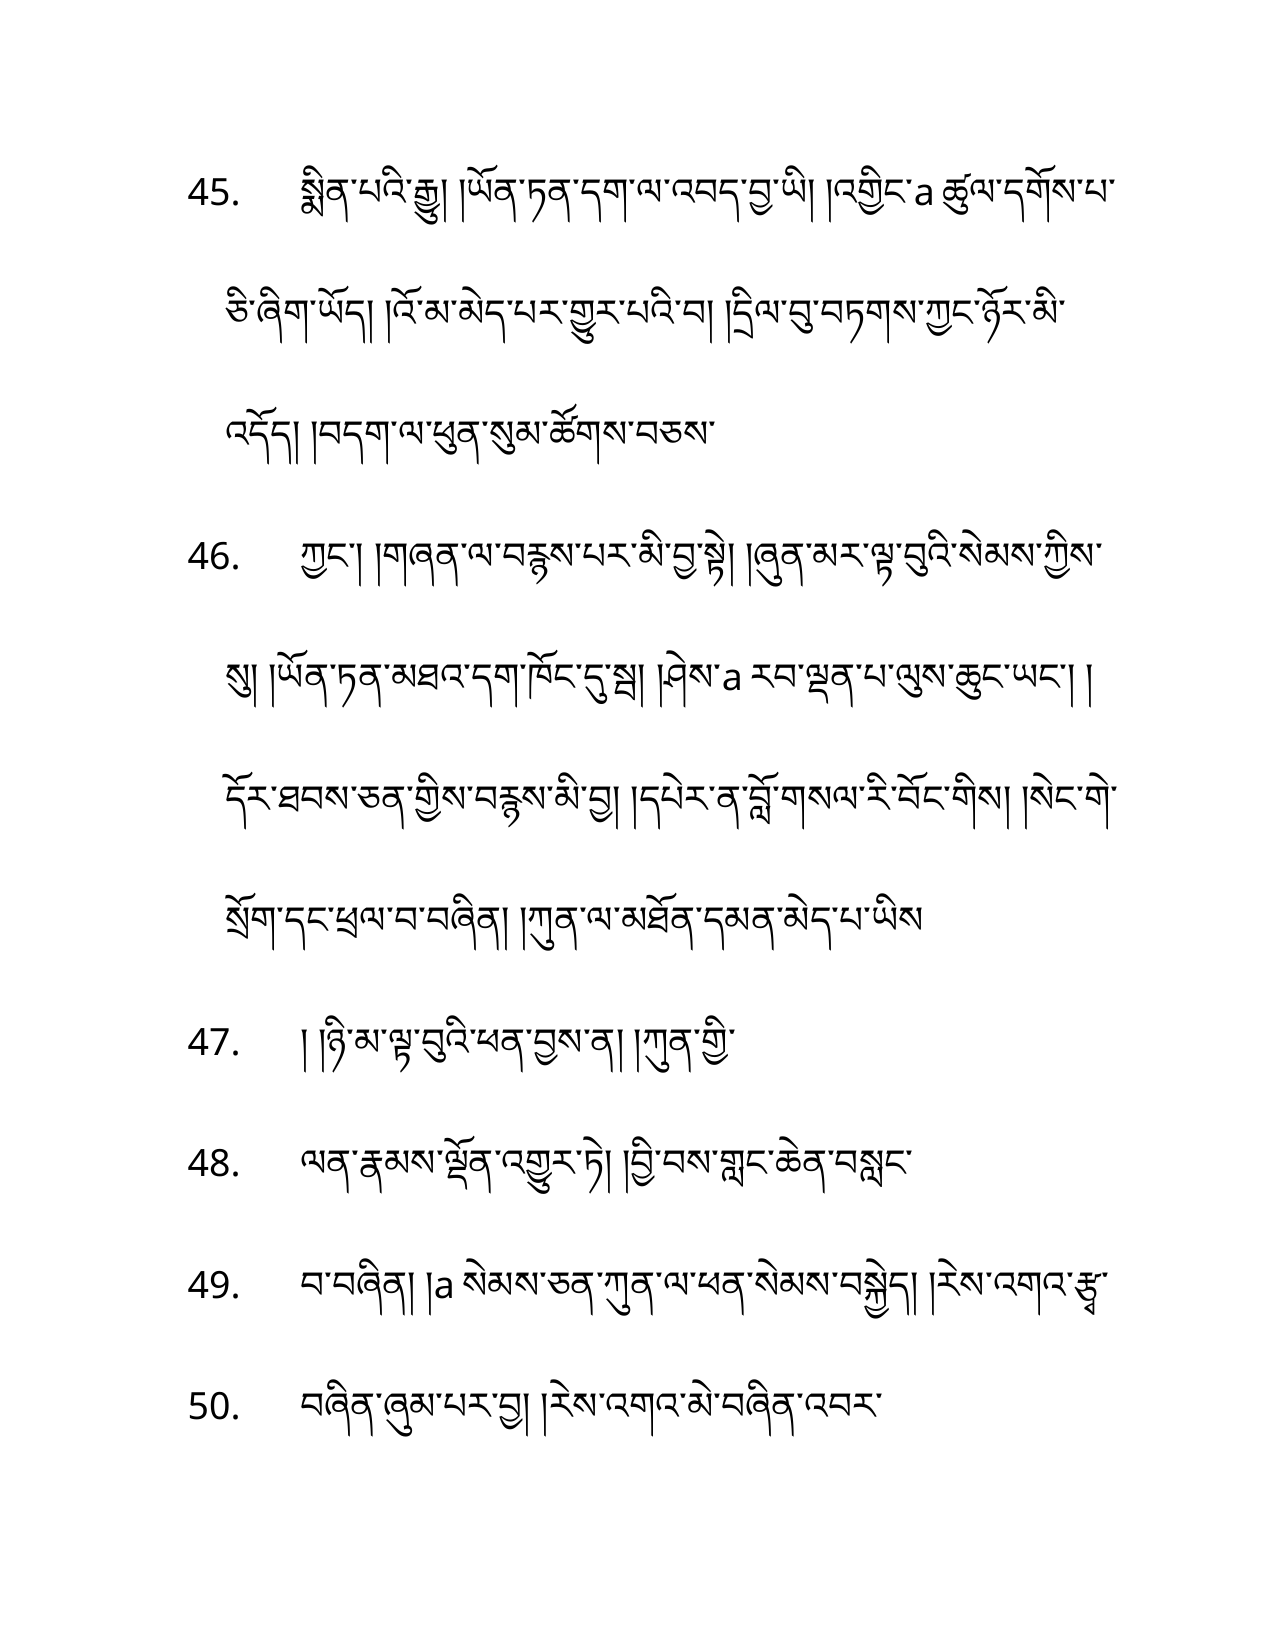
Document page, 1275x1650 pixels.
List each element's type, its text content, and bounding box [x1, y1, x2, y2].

list ། །ཉི་མ་ལྟ་བུའི་ཕན་བྱས་ན། །ཀུན་གྱི་ [187, 1000, 1125, 1106]
list ཀྱང༌། །གཞན་ལ་བརྙས་པར་མི་བྱ་སྟེ། །ཞུན་མར་ལྟ་བུའི་སེམས་ཀྱིས་སུ། །ཡོན་ཏན་མཐའ་དག་ཁོང་དུ་སྦ། །ཤེས་aརབ་ལྡན་པ་ལུས་ཆུང་ཡང༌། །དོར་ཐབས་ཅན་གྱིས་བརྙས་མི་བྱ། །དཔེར་ན་བློ་གསལ་རི་བོང་གིས། །སེང་གེ་སྲོག་དང་ཕྲལ་བ་བཞིན། །ཀུན་ལ་མཐོན་དམན་མེད་པ་ཡིས [187, 514, 1125, 984]
list ལན་རྣམས་ལྡོན་འགྱུར་ཏེ། །བྱི་བས་གླང་ཆེན་བསླང་ [187, 1122, 1125, 1227]
list སྨིན་པའི་རྒྱུ། །ཡོན་ཏན་དག་ལ་འབད་བྱ་ཡི། །འགྱིང་aཚུལ་དགོས་པ་ཅི་ཞིག་ཡོད། །འོ་མ་མེད་པར་གྱུར་པའི་བ། །དྲིལ་བུ་བཏགས་ཀྱང་ཉོར་མི་འདོད། །བདག་ལ་ཕུན་སུམ་ཚོགས་བཅས་ [187, 150, 1125, 498]
list བ་བཞིན། །aསེམས་ཅན་ཀུན་ལ་ཕན་སེམས་བསྐྱེད། །རེས་འགའ་རྩྭ་ [187, 1243, 1125, 1349]
list བཞིན་ཞུམ་པར་བྱ། །རེས་འགའ་མེ་བཞིན་འབར་ [187, 1364, 1125, 1470]
